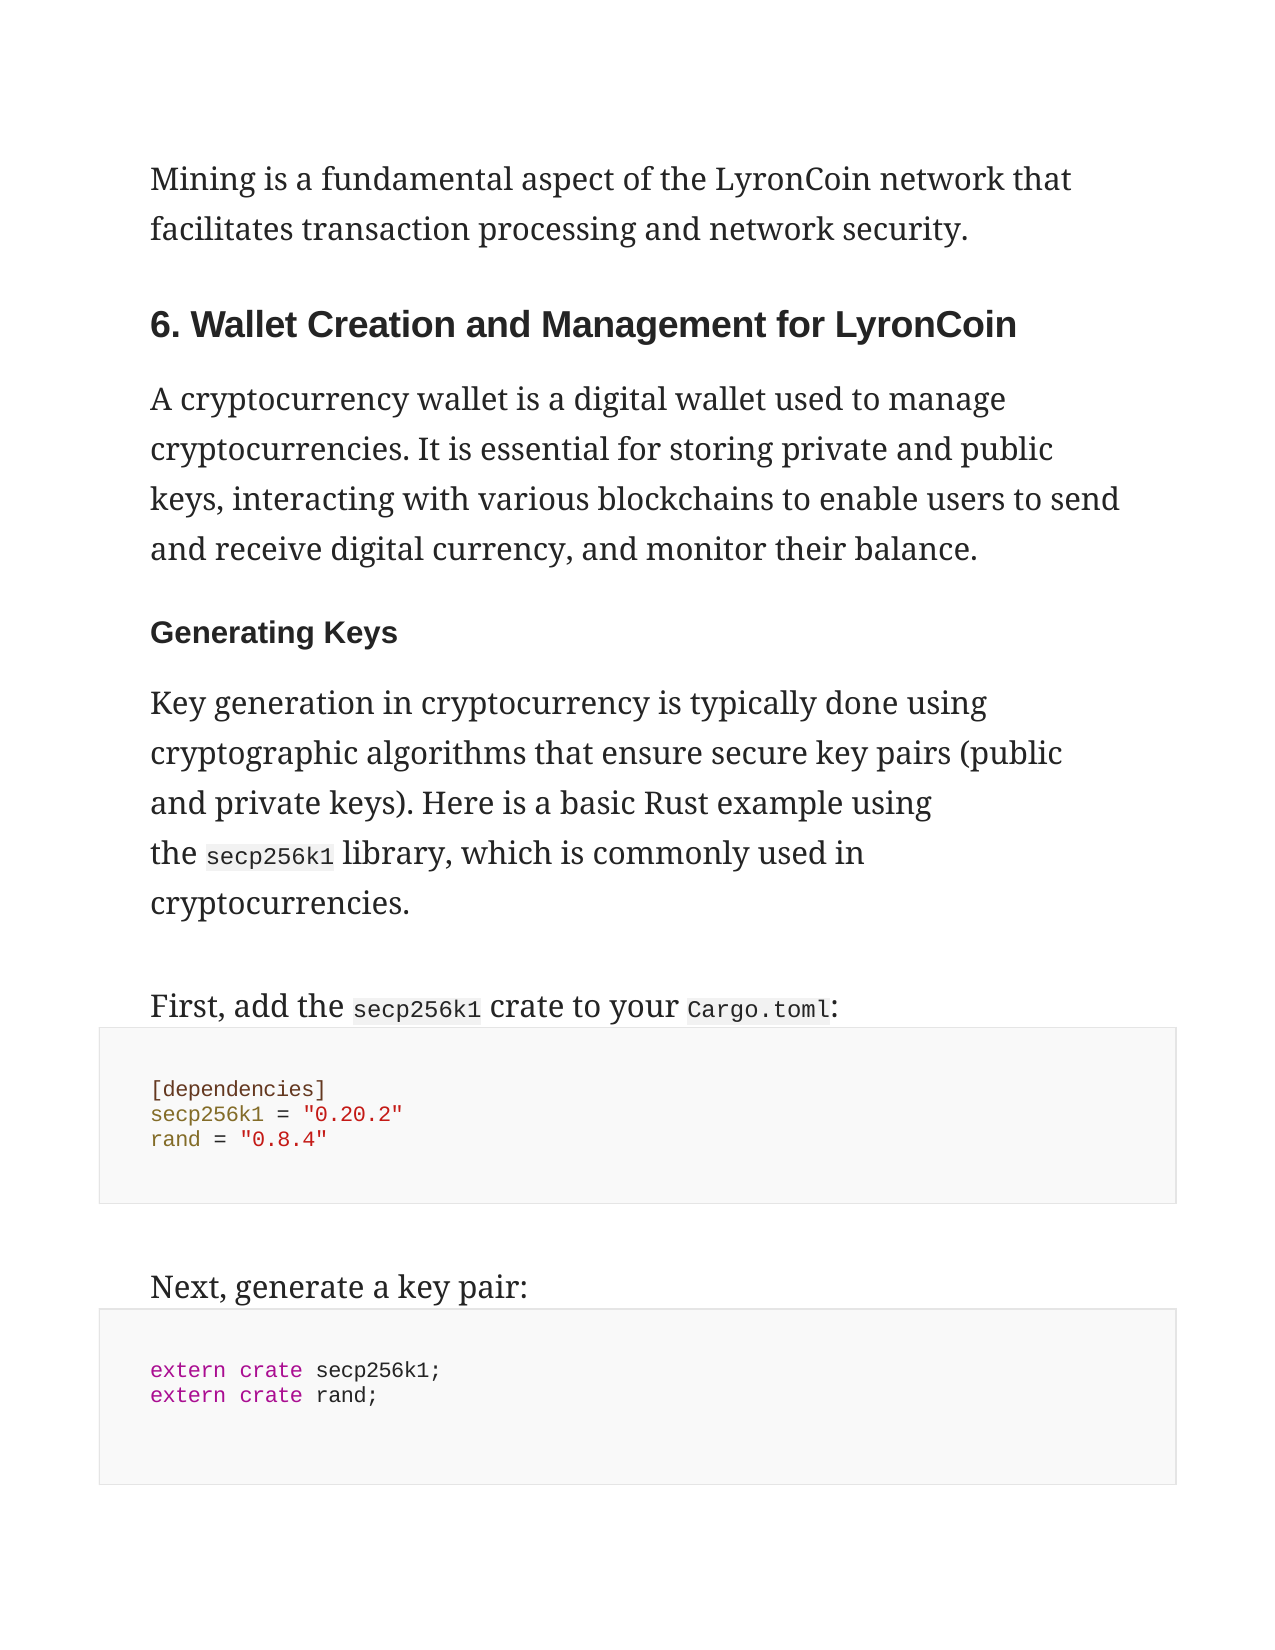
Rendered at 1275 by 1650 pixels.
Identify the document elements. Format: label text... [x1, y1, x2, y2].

text Mining is a fundamental aspect of the LyronCoin network that facilitates transaction processing and network security. [150, 150, 1125, 250]
text Next, generate a key pair: [150, 1258, 1125, 1308]
text Key generation in cryptocurrency is typically done using cryptographic algorithms that ensure secure key pairs (public and private keys). Here is a basic Rust example using the secp256k1 library, which is commonly used in cryptocurrencies. [150, 673, 1125, 923]
text 6. Wallet Creation and Management for LyronCoin [150, 299, 1125, 346]
text First, add the secp256k1 crate to your Cargo.toml: [150, 977, 1125, 1027]
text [100, 1310, 1175, 1484]
text A cryptocurrency wallet is a digital wallet used to manage cryptocurrencies. It is essential for storing private and public keys, interacting with various blockchains to enable users to send and receive digital currency, and monitor their balance. [150, 369, 1125, 569]
text [dependencies] secp256k1 = "0.20.2" rand = "0.8.4" [100, 1028, 1175, 1203]
text Generating Keys [150, 612, 1125, 650]
